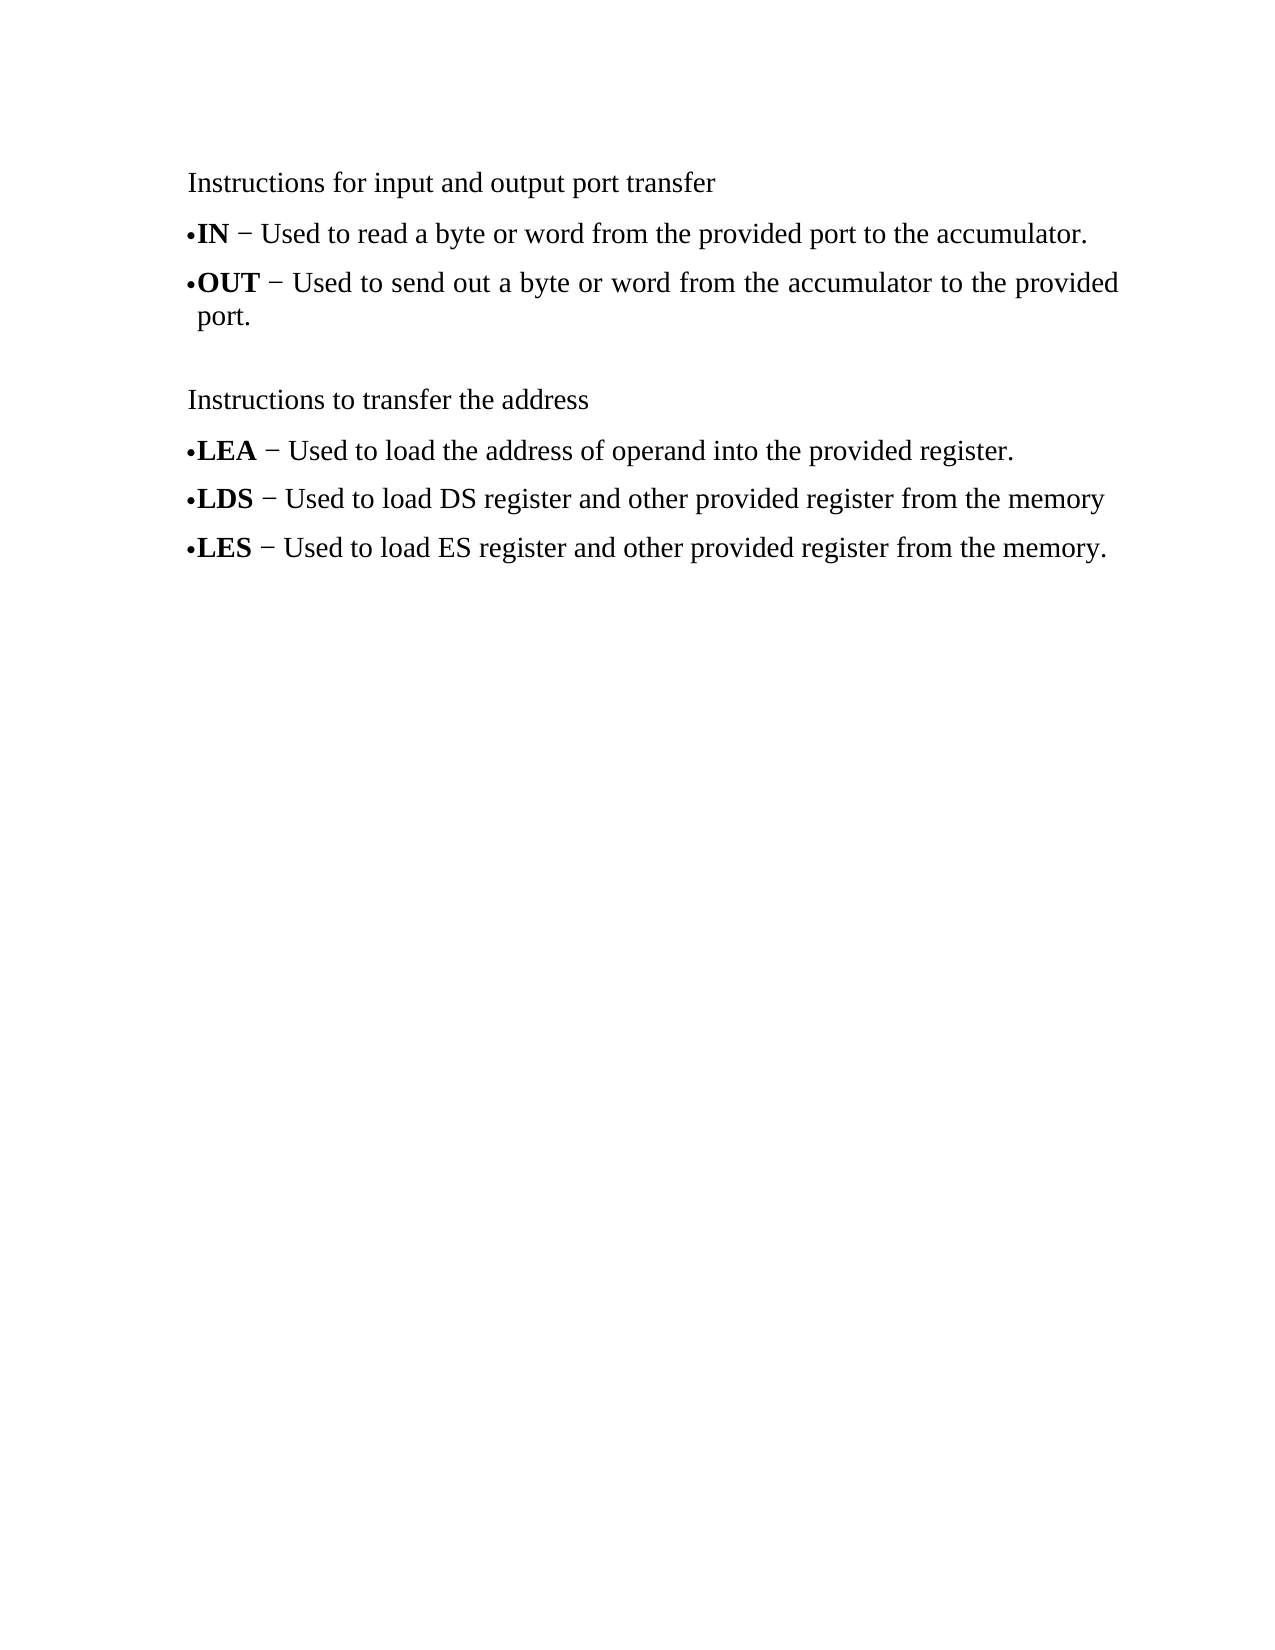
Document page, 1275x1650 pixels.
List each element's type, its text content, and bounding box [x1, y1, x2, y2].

list LEA − Used to load the address of operand into the provided register. [187, 433, 1120, 467]
list LDS − Used to load DS register and other provided register from the memory [187, 482, 1120, 515]
text Instructions for input and output port transfer [187, 150, 1125, 199]
text Instructions to transfer the address [187, 367, 1125, 416]
list IN − Used to read a byte or word from the provided port to the accumulator. [187, 216, 1120, 250]
list LES − Used to load ES register and other provided register from the memory. [187, 530, 1120, 564]
list OUT − Used to send out a byte or word from the accumulator to the provided port. [187, 265, 1120, 332]
